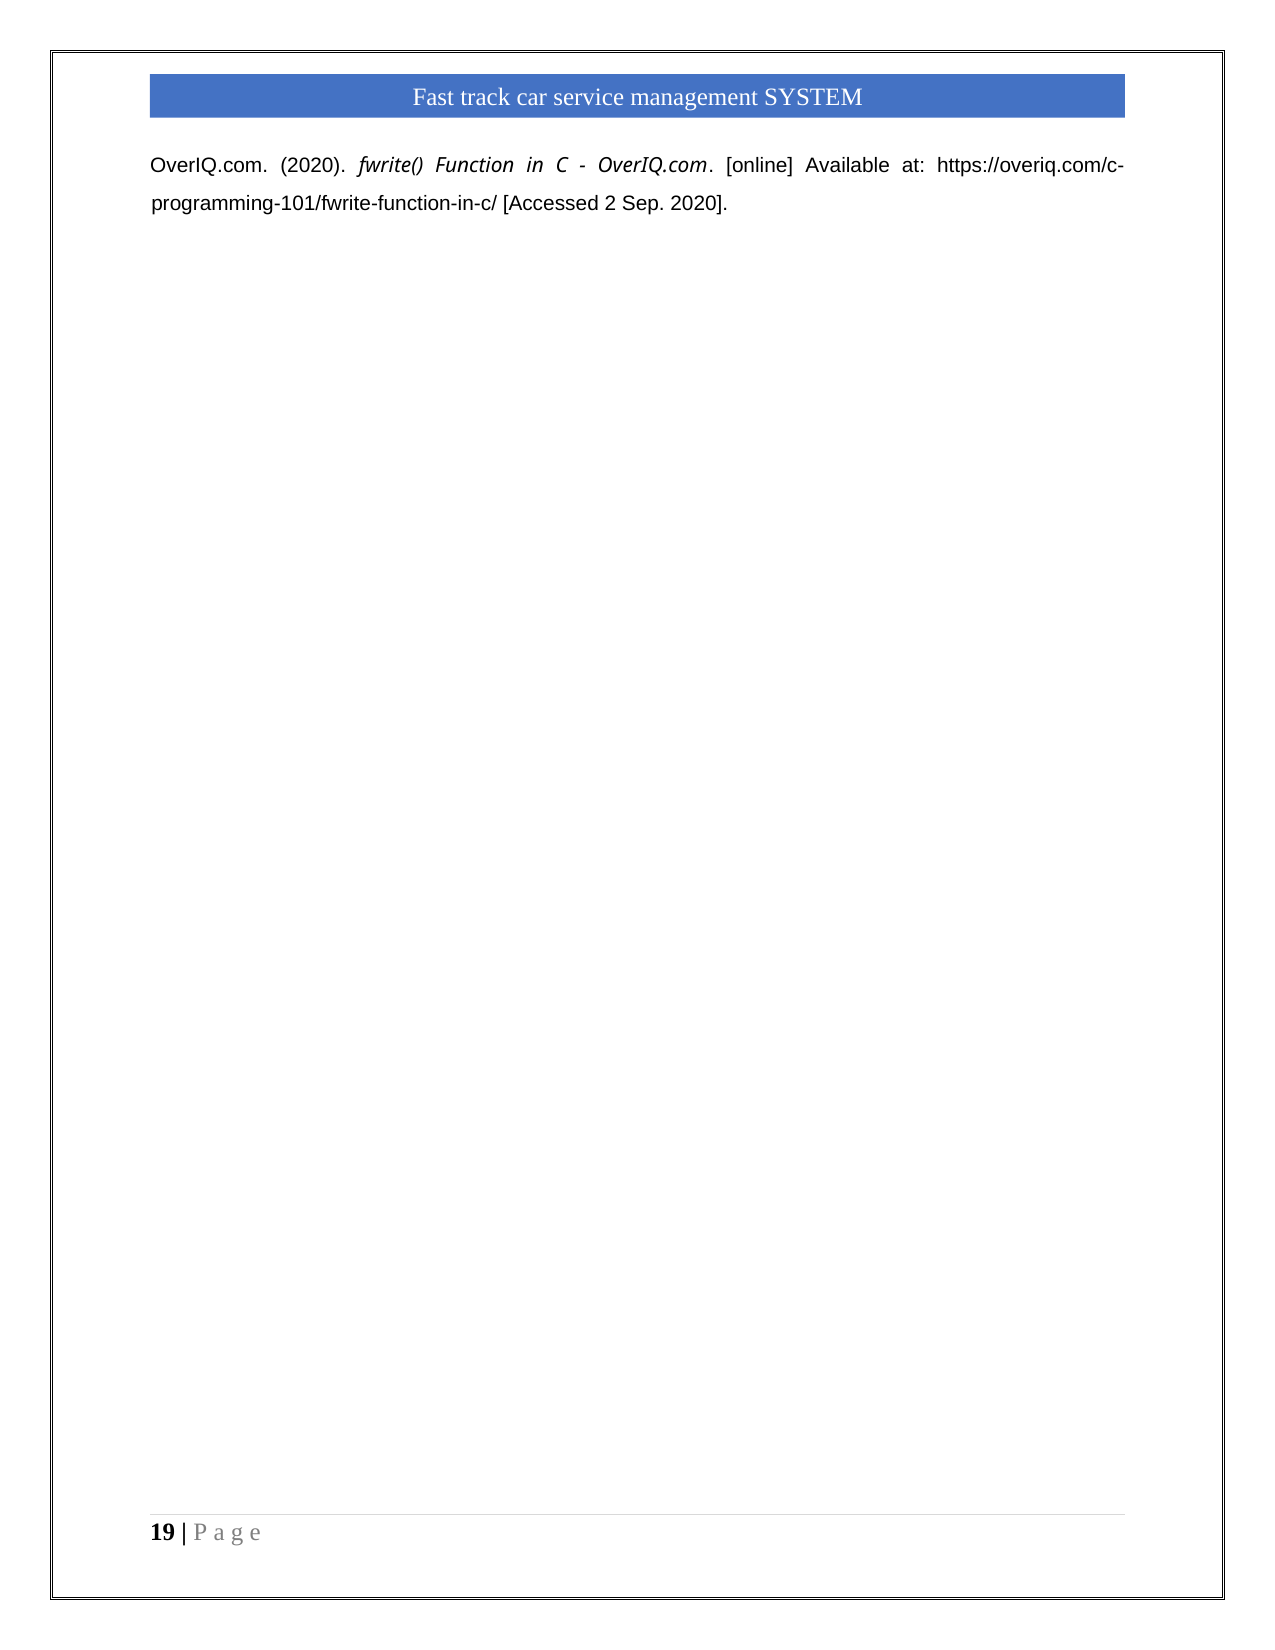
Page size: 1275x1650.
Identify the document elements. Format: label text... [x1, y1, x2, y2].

text OverIQ.com. (2020). fwrite() Function in C - OverIQ.com. [online] Available at: https://overiq.com/c-programming-101/fwrite-function-in-c/ [Accessed 2 Sep. 2020]. [150, 150, 1125, 214]
